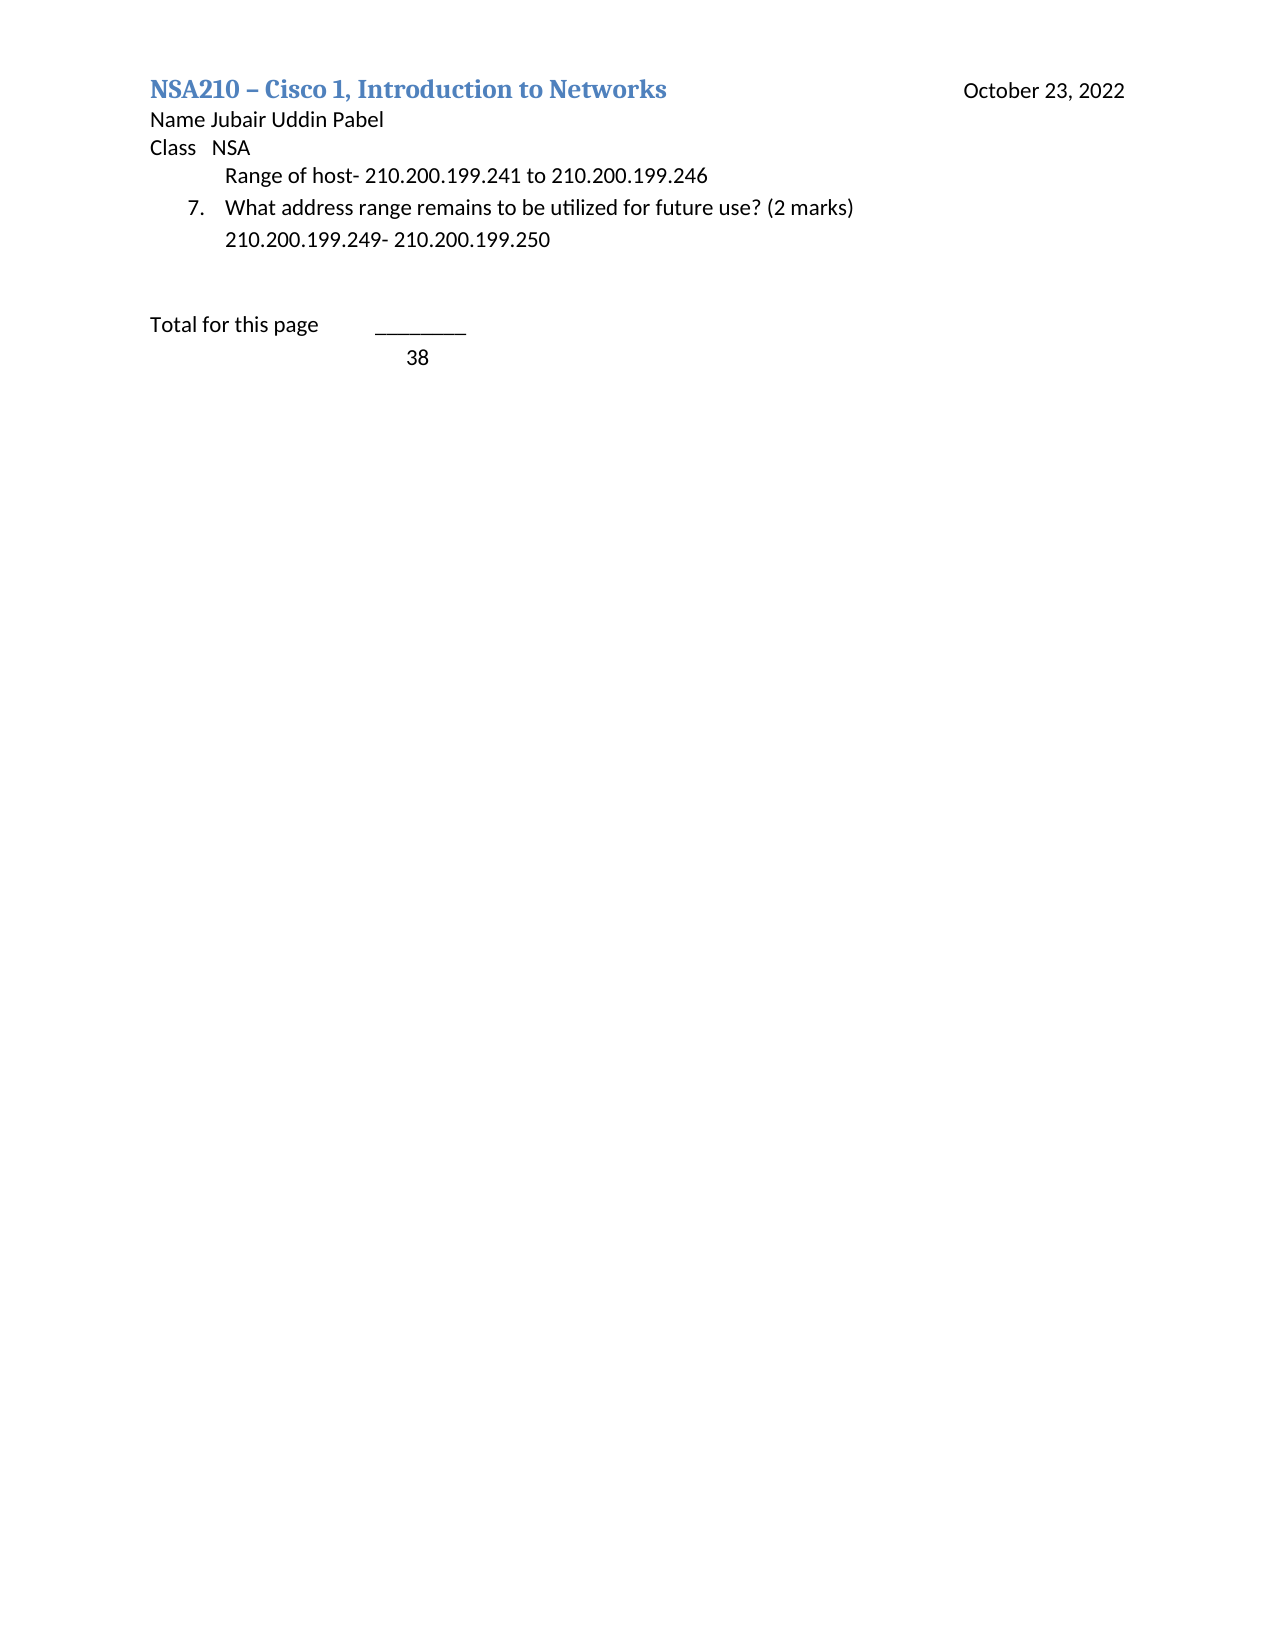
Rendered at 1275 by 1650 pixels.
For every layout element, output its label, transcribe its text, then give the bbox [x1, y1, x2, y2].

list Range of host- 210.200.199.241 to 210.200.199.246 [225, 161, 1125, 189]
list What address range remains to be utilized for future use? (2 marks) 210.200.199.249- 210.200.199.250 [187, 193, 1125, 286]
text Total for this page ________ 38 [150, 311, 1125, 371]
